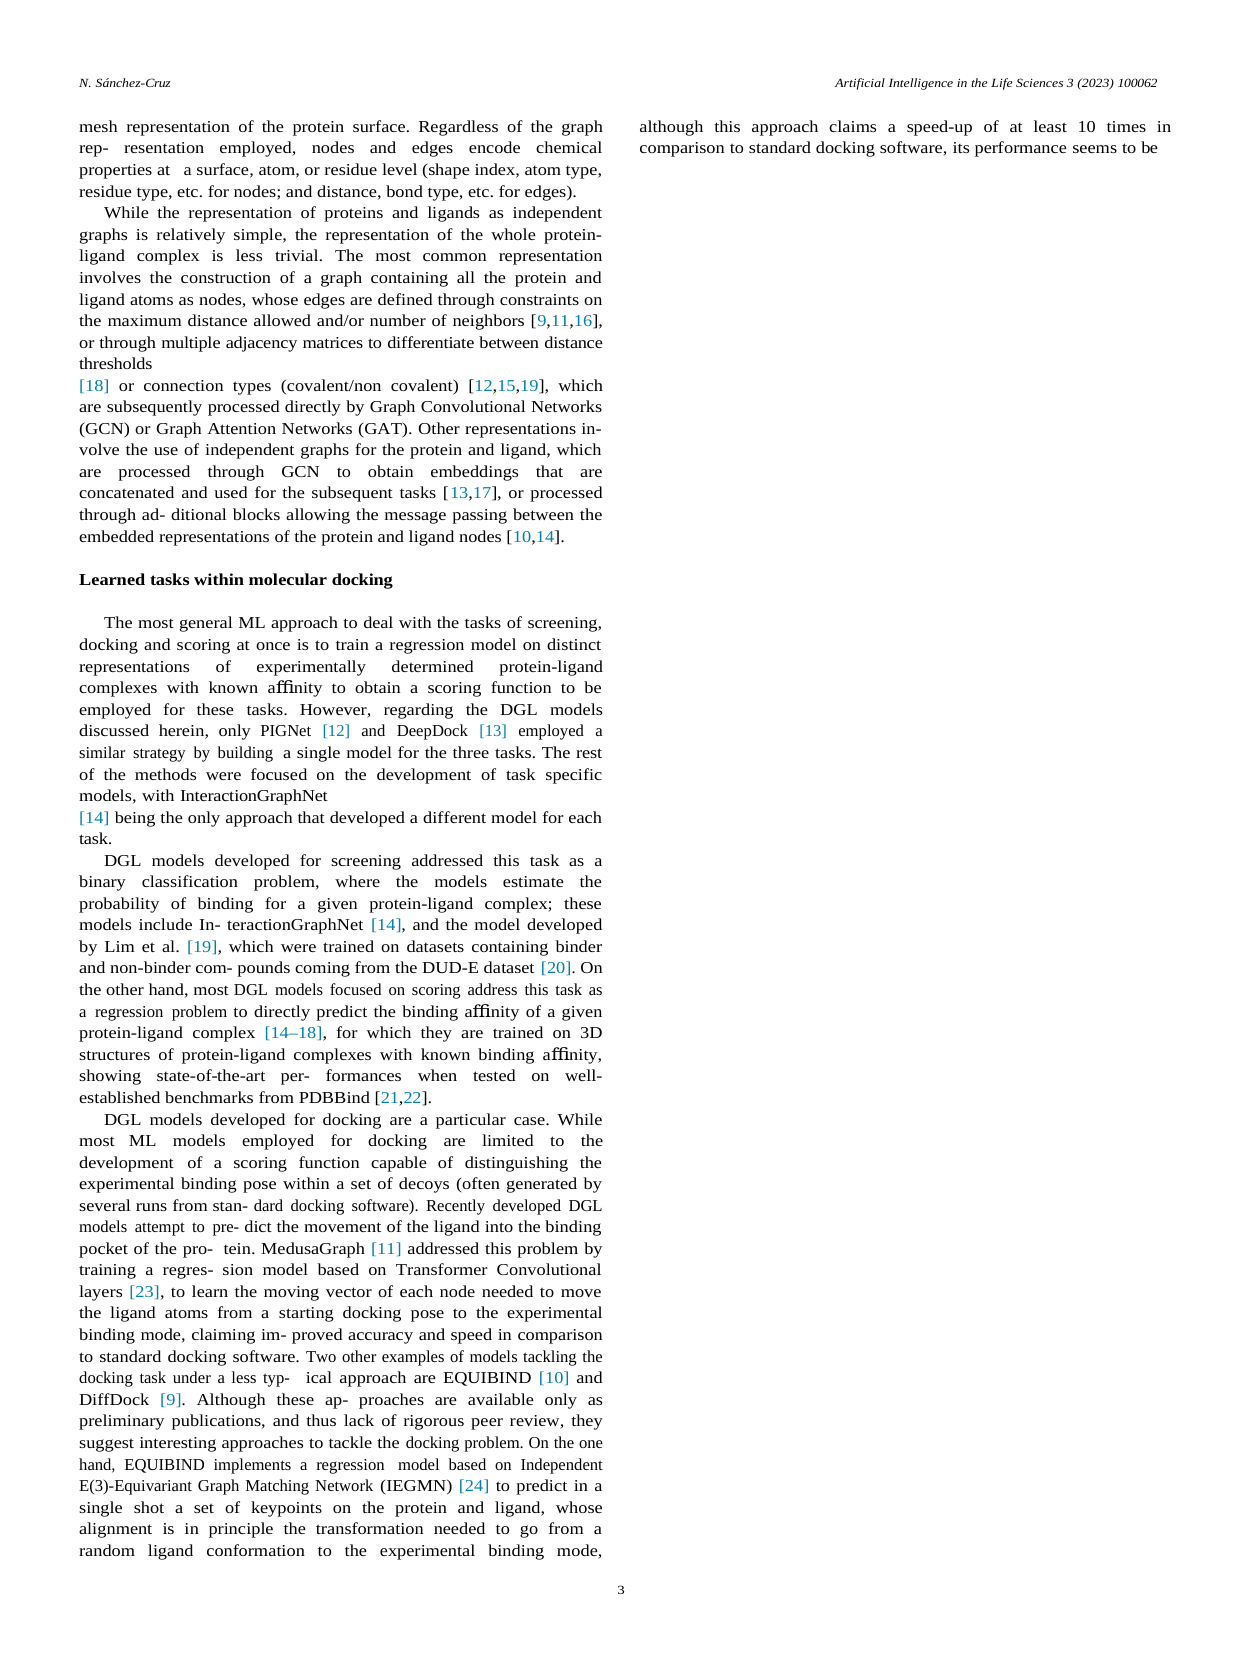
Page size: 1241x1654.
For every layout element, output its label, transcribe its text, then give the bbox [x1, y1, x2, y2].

picture [161, 1393, 165, 1407]
picture [507, 380, 514, 386]
text DGL models developed for screening addressed this task as a binary classification problem, where the models estimate the probability of binding for a given protein-ligand complex; these models include In- teractionGraphNet [14], and the model developed by Lim et al. [19], which were trained on datasets containing binder and non-binder com- pounds coming from the DUD-E dataset [20]. On the other hand, most DGL models focused on scoring address this task as a regression problem to directly predict the binding aﬃnity of a given protein-ligand complex [14–18], for which they are trained on 3D structures of protein-ligand complexes with known binding aﬃnity, showing state-of-the-art per- formances when tested on well-established benchmarks from PDBBind [21,22]. [79, 851, 603, 1107]
picture [539, 1371, 543, 1385]
text The most general ML approach to deal with the tasks of screening, docking and scoring at once is to train a regression model on distinct representations of experimentally determined protein-ligand complexes with known aﬃnity to obtain a scoring function to be employed for these tasks. However, regarding the DGL models discussed herein, only PIGNet [12] and DeepDock [13] employed a similar strategy by building a single model for the three tasks. The rest of the methods were focused on the development of task specific models, with InteractionGraphNet [79, 613, 603, 805]
text [14] being the only approach that developed a different model for each task. [79, 807, 603, 848]
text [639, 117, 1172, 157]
picture [188, 940, 192, 954]
text mesh representation of the protein surface. Regardless of the graph rep- resentation employed, nodes and edges encode chemical properties at a surface, atom, or residue level (shape index, atom type, residue type, etc. for nodes; and distance, bond type, etc. for edges). [79, 117, 603, 201]
picture [483, 487, 491, 498]
picture [541, 961, 545, 975]
text [18] or connection types (covalent/non covalent) [12,15,19], which are subsequently processed directly by Graph Convolutional Networks (GCN) or Graph Attention Networks (GAT). Other representations in- volve the use of independent graphs for the protein and ligand, which are processed through GCN to obtain embeddings that are concatenated and used for the subsequent tasks [13,17], or processed through ad- ditional blocks allowing the message passing between the embedded representations of the protein and ligand nodes [10,14]. [79, 376, 603, 546]
picture [80, 811, 84, 825]
picture [372, 1242, 376, 1256]
picture [372, 918, 376, 932]
text While the representation of proteins and ligands as independent graphs is relatively simple, the representation of the whole protein- ligand complex is less trivial. The most common representation involves the construction of a graph containing all the protein and ligand atoms as nodes, whose edges are defined through constraints on the maximum distance allowed and/or number of neighbors [9,11,16], or through multiple adjacency matrices to differentiate between distance thresholds [79, 203, 603, 373]
picture [282, 1030, 297, 1038]
picture [480, 724, 484, 738]
picture [459, 1479, 463, 1493]
picture [80, 379, 84, 393]
subtitle Learned tasks within molecular docking [79, 570, 607, 589]
text DGL models developed for docking are a particular case. While most ML models employed for docking are limited to the development of a scoring function capable of distinguishing the experimental binding pose within a set of decoys (often generated by several runs from stan- dard docking software). Recently developed DGL models attempt to pre- dict the movement of the ligand into the binding pocket of the pro- tein. MedusaGraph [11] addressed this problem by training a regres- sion model based on Transformer Convolutional layers [23], to learn the moving vector of each node needed to move the ligand atoms from a starting docking pose to the experimental binding mode, claiming im- proved accuracy and speed in comparison to standard docking software. Two other examples of models tackling the docking task under a less typ- ical approach are EQUIBIND [10] and DiffDock [9]. Although these ap- proaches are available only as preliminary publications, and thus lack of rigorous peer review, they suggest interesting approaches to tackle the docking problem. On the one hand, EQUIBIND implements a regression model based on Independent E(3)-Equivariant Graph Matching Network (IEGMN) [24] to predict in a single shot a set of keypoints on the protein and ligand, whose alignment is in principle the transformation needed to go from a random ligand conformation to the experimental binding mode, although this approach claims a speed-up of at least 10 times in comparison to standard docking software, its performance seems to be [79, 1109, 603, 1560]
